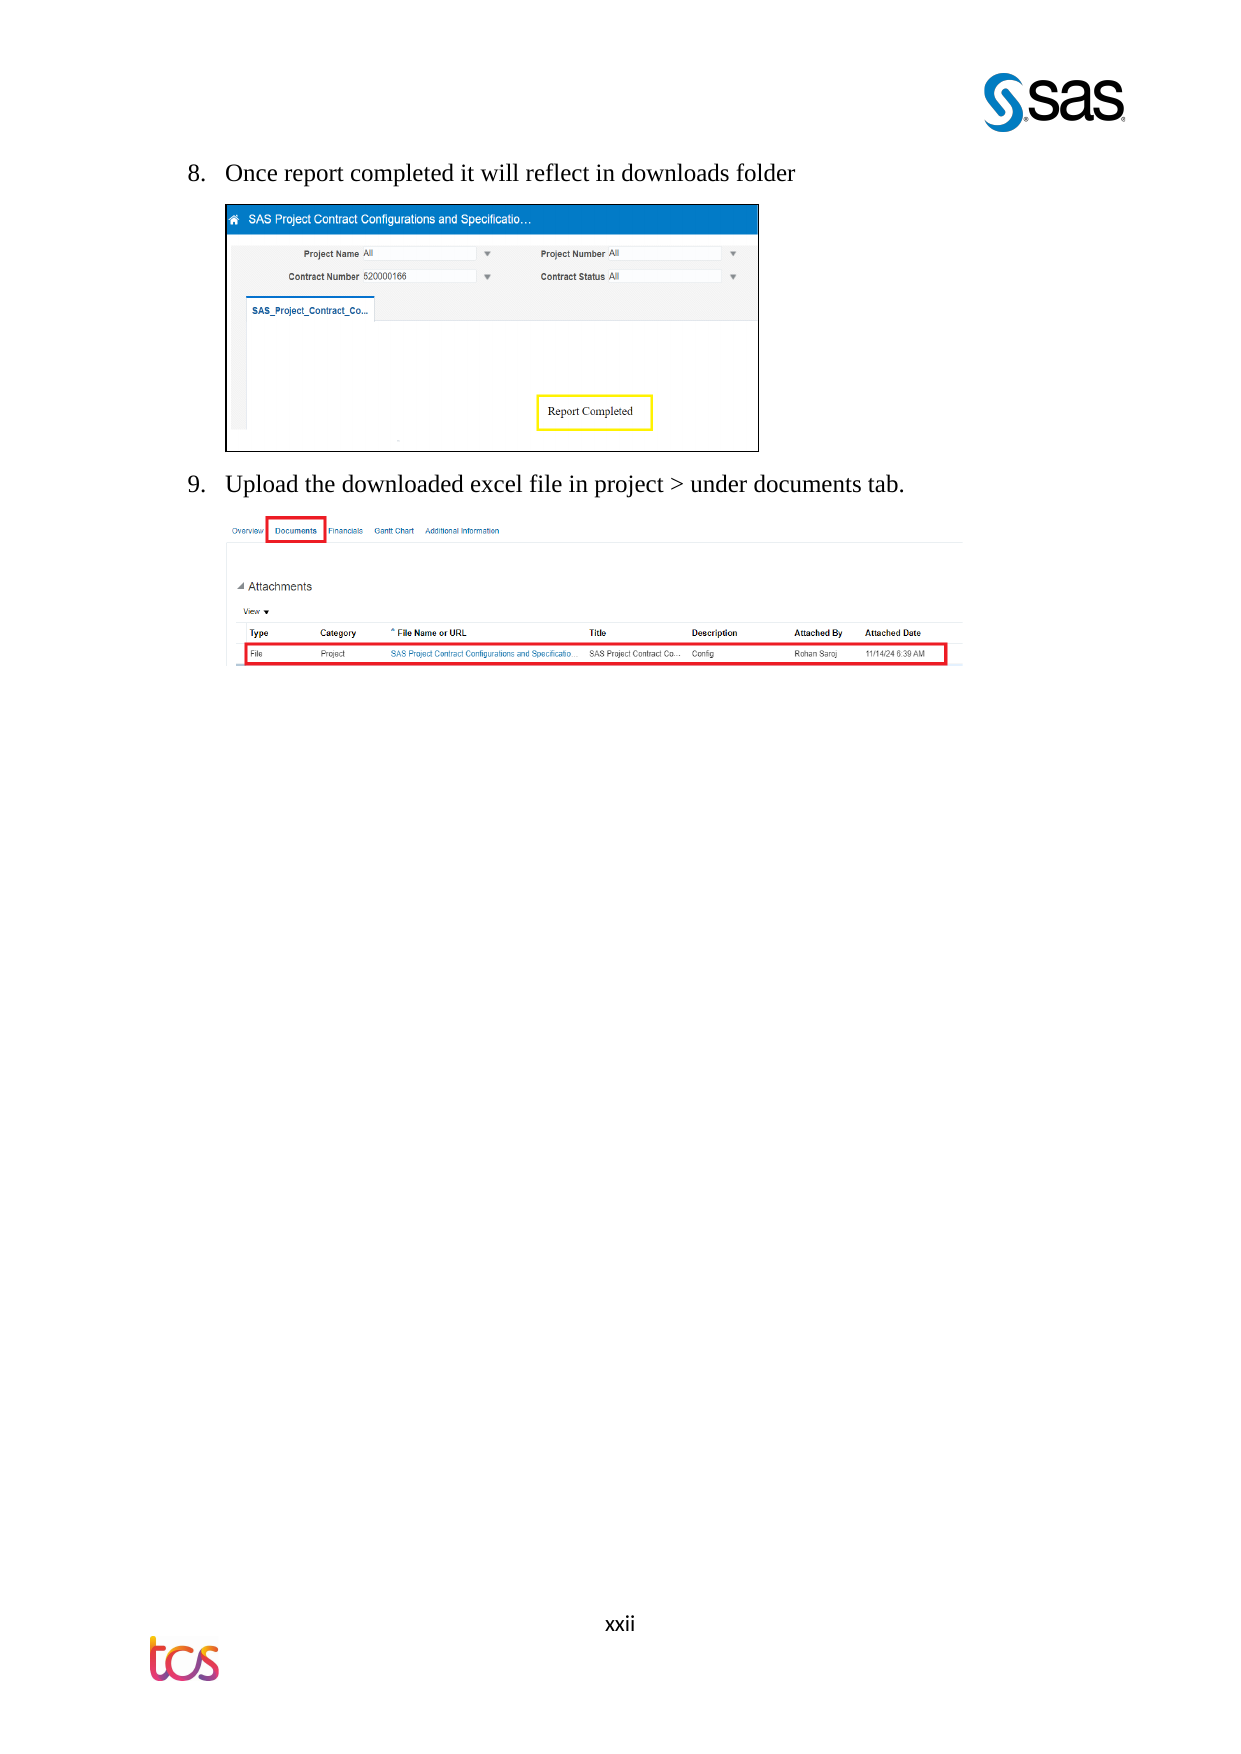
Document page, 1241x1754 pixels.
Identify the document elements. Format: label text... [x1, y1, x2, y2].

text Upload the downloaded excel file in project > under documents tab. [187, 469, 1090, 498]
picture [984, 73, 1125, 132]
text Once report completed it will reflect in downloads folder [187, 158, 1090, 187]
picture [150, 1636, 219, 1681]
picture [225, 514, 963, 667]
picture [227, 205, 758, 451]
